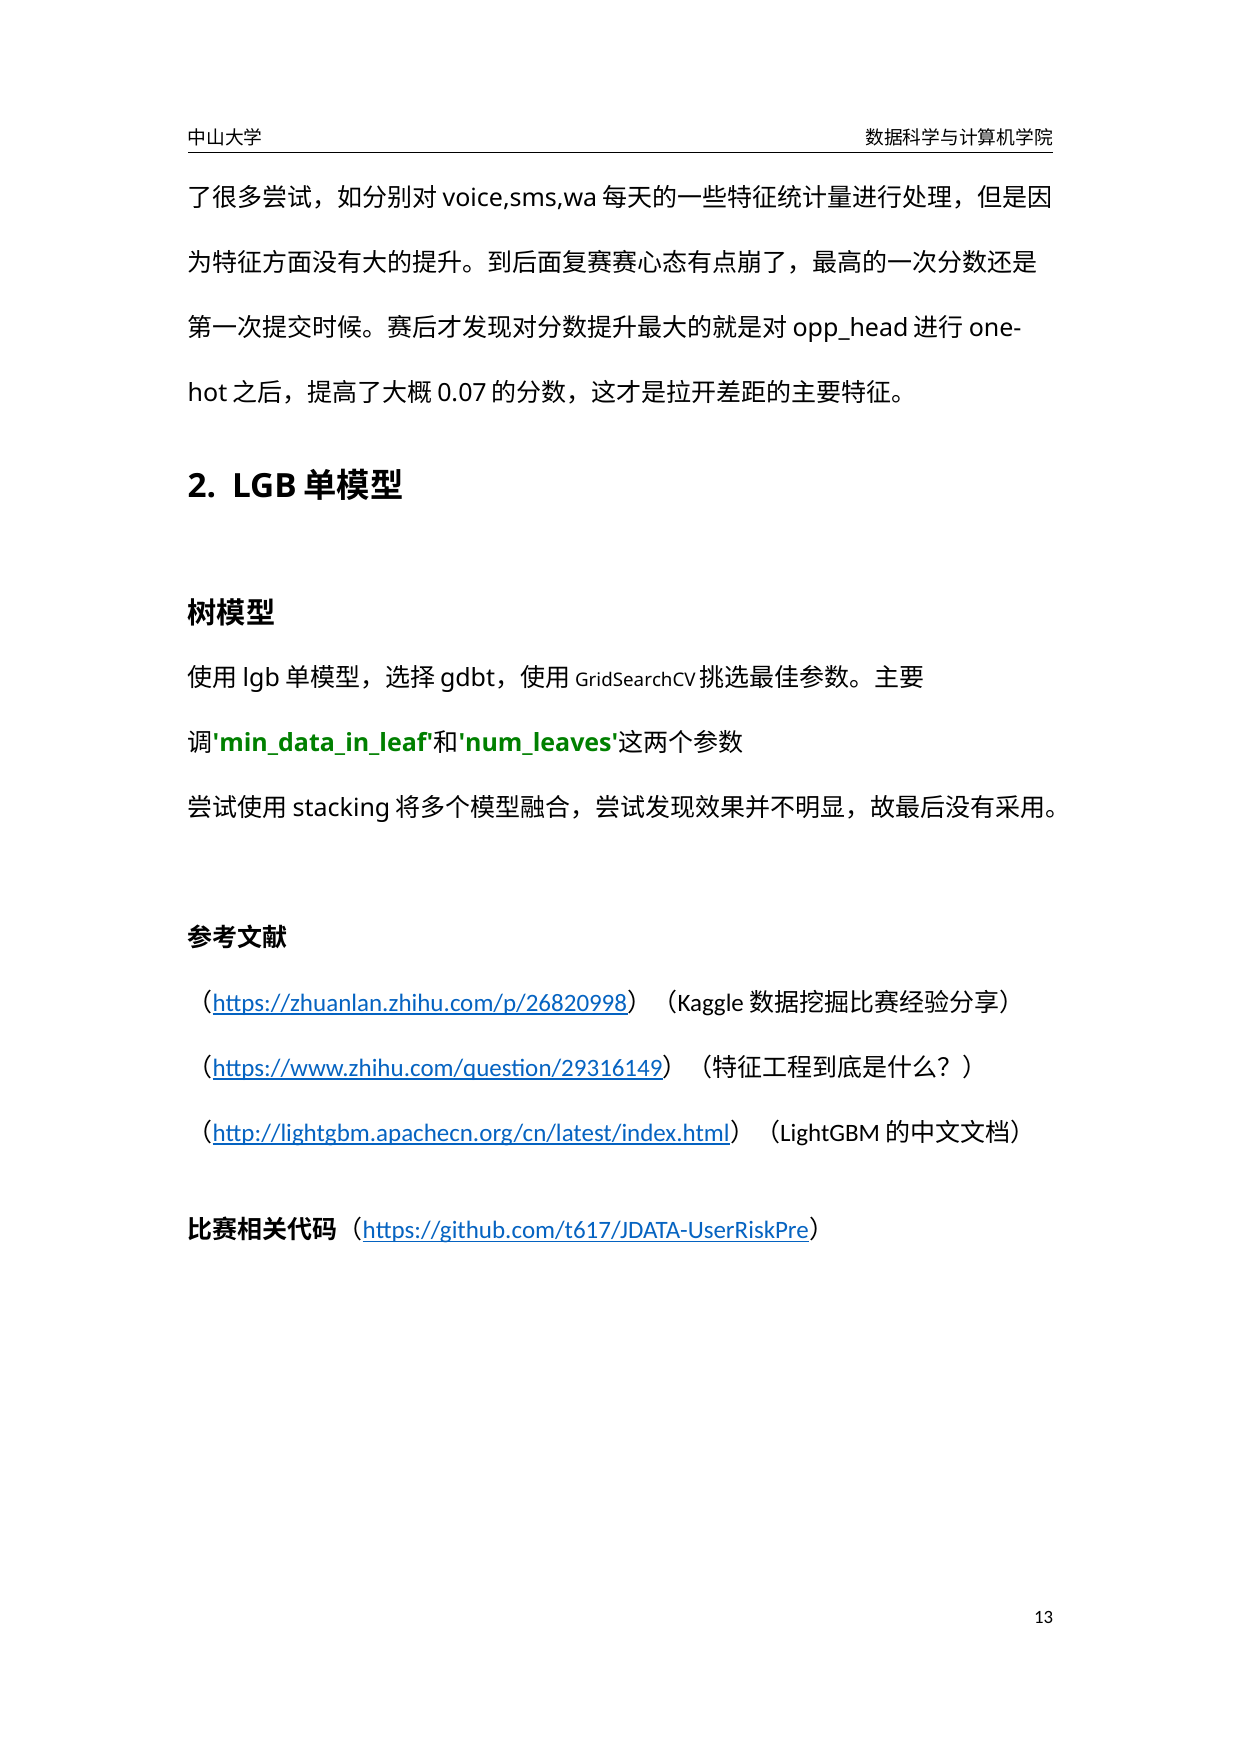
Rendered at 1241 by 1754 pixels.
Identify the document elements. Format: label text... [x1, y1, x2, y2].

text 树模型 [187, 578, 1053, 643]
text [187, 163, 1053, 423]
text 使用lgb单模型，选择gdbt，使用GridSearchCV挑选最佳参数。主要调'min_data_in_leaf'和'num_leaves'这两个参数 [187, 643, 1053, 773]
text （https://zhuanlan.zhihu.com/p/26820998）（Kaggle 数据挖掘比赛经验分享） [187, 968, 1053, 1033]
text 尝试使用stacking将多个模型融合，尝试发现效果并不明显，故最后没有采用。 [187, 773, 1053, 838]
text 比赛相关代码（https://github.com/t617/JDATA-UserRiskPre） [187, 1196, 1053, 1261]
text （http://lightgbm.apachecn.org/cn/latest/index.html）（LightGBM 的中文文档） [187, 1098, 1053, 1163]
text 参考文献 [187, 903, 1053, 968]
subtitle LGB单模型 [187, 451, 1053, 516]
text （https://www.zhihu.com/question/29316149）（特征工程到底是什么？） [187, 1033, 1053, 1098]
